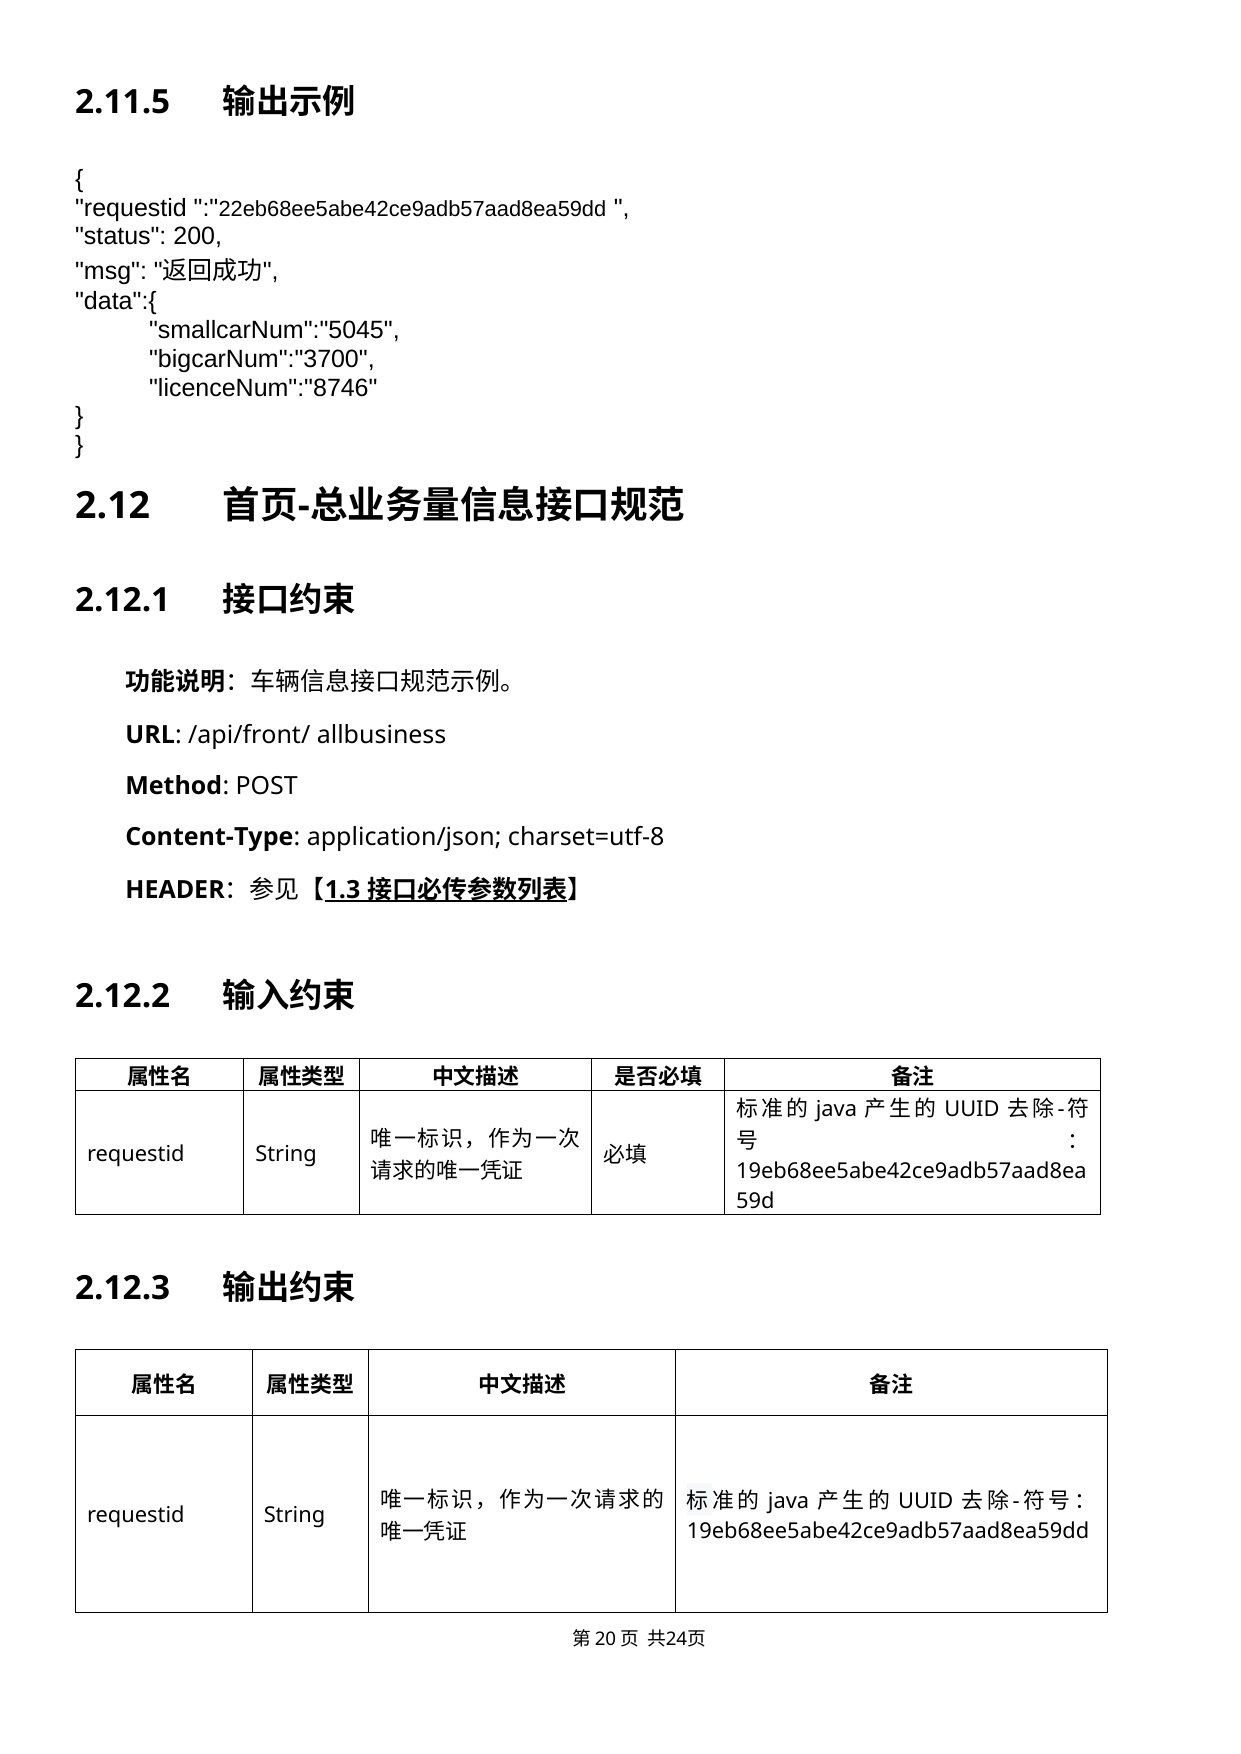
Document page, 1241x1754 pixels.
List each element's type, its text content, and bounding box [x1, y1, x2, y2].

subtitle 输出约束 [0, 1260, 1165, 1309]
table_header 属性名 [76, 1059, 243, 1090]
table_cell requestid [76, 1416, 252, 1612]
table_cell requestid [76, 1091, 243, 1214]
text } [75, 430, 1165, 459]
table_header 中文描述 [360, 1059, 591, 1090]
table_cell 标准的java产生的UUID去除-符号：19eb68ee5abe42ce9adb57aad8ea59dd [676, 1416, 1107, 1612]
subtitle 输入约束 [0, 969, 1165, 1017]
text "bigcarNum":"3700", [75, 344, 1165, 373]
text "data":{ [75, 286, 1165, 315]
subtitle 接口约束 [0, 573, 1165, 621]
table_header 属性名 [76, 1350, 252, 1415]
table_header 备注 [725, 1059, 1100, 1090]
table_cell 标准的java产生的UUID去除-符号：19eb68ee5abe42ce9adb57aad8ea59d [725, 1091, 1100, 1214]
text "status": 200, [75, 221, 1165, 250]
table_cell String [253, 1416, 368, 1612]
text HEADER：参见【1.3 接口必传参数列表】 [75, 869, 1165, 906]
text 功能说明：车辆信息接口规范示例。 [75, 662, 1165, 698]
table_header 是否必填 [592, 1059, 724, 1090]
text URL: /api/front/ allbusiness [75, 716, 1165, 750]
subtitle 首页-总业务量信息接口规范 [75, 475, 1165, 529]
table_cell String [244, 1091, 359, 1214]
table_cell 必填 [592, 1091, 724, 1214]
text Method: POST [75, 767, 1165, 801]
table_header 备注 [676, 1350, 1107, 1415]
table_cell 唯一标识，作为一次请求的唯一凭证 [369, 1416, 675, 1612]
table_header 属性类型 [253, 1350, 368, 1415]
text Content-Type: application/json; charset=utf-8 [75, 818, 1165, 852]
table_cell 唯一标识，作为一次请求的唯一凭证 [360, 1091, 591, 1214]
subtitle 输出示例 [0, 75, 1165, 123]
text { [75, 164, 1165, 193]
text } [75, 401, 1165, 430]
table_header 中文描述 [369, 1350, 675, 1415]
text "requestid ":"22eb68ee5abe42ce9adb57aad8ea59dd ", [75, 193, 1165, 221]
text "smallcarNum":"5045", [75, 315, 1165, 344]
text "licenceNum":"8746" [75, 373, 1165, 401]
table_header 属性类型 [244, 1059, 359, 1090]
text "msg": "返回成功", [75, 250, 1165, 286]
